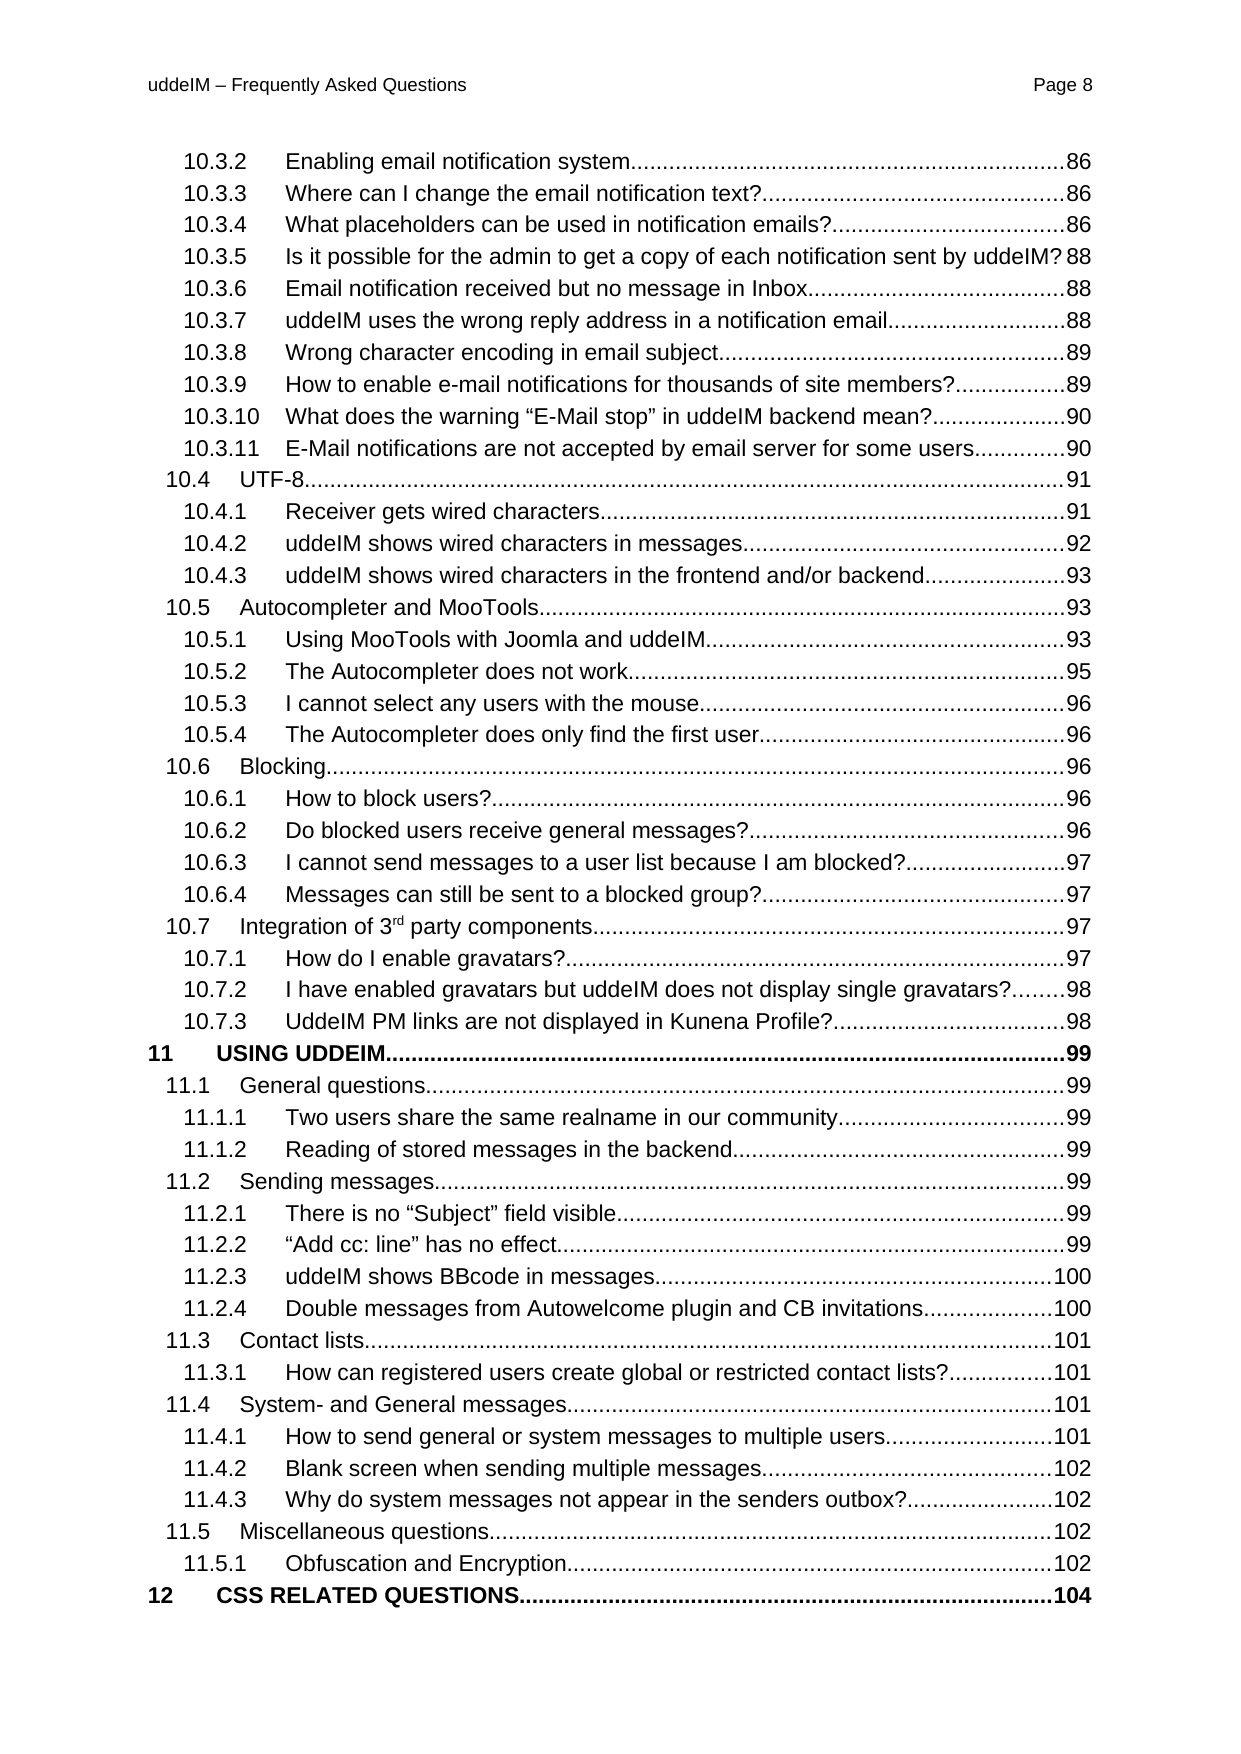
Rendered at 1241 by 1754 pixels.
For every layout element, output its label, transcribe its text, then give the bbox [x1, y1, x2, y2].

text 11.2.3 uddeIM shows BBcode in messages 100 [183, 1263, 1093, 1289]
text 10.3.7 uddeIM uses the wrong reply address in a notification email 88 [183, 307, 1093, 333]
text 10.3.6 Email notification received but no message in Inbox 88 [183, 275, 1093, 301]
text 11.1.1 Two users share the same realname in our community 99 [183, 1104, 1093, 1130]
text 10.7.1 How do I enable gravatars? 97 [183, 944, 1093, 971]
text 10.6 Blocking 96 [165, 753, 1093, 779]
text 10.3.11 E-Mail notifications are not accepted by email server for some users. 90 [183, 434, 1093, 461]
text 11.5 Miscellaneous questions 102 [165, 1518, 1093, 1544]
text 10.6.1 How to block users? 96 [183, 785, 1093, 811]
text 10.6.3 I cannot send messages to a user list because I am blocked? 97 [183, 849, 1093, 875]
text 10.5.2 The Autocompleter does not work 95 [183, 658, 1093, 684]
text 11.3 Contact lists 101 [165, 1327, 1093, 1353]
text 10.3.9 How to enable e-mail notifications for thousands of site members? 89 [183, 371, 1093, 397]
text 11.4.3 Why do system messages not appear in the senders outbox? 102 [183, 1486, 1093, 1513]
text 11 Using uddeIM 99 [148, 1040, 1093, 1066]
text 11.4 System- and General messages 101 [165, 1391, 1093, 1417]
text 10.7.3 UddeIM PM links are not displayed in Kunena Profile? 98 [183, 1008, 1093, 1034]
text 10.4.1 Receiver gets wired characters 91 [183, 498, 1093, 524]
text 11.3.1 How can registered users create global or restricted contact lists? 101 [183, 1359, 1093, 1385]
text 10.3.2 Enabling email notification system 86 [183, 148, 1093, 174]
text 10.7 Integration of 3rd party components 97 [165, 913, 1093, 939]
text 10.5.1 Using MooTools with Joomla and uddeIM 93 [183, 626, 1093, 652]
text 10.4.2 uddeIM shows wired characters in messages 92 [183, 530, 1093, 556]
text 11.4.1 How to send general or system messages to multiple users 101 [183, 1423, 1093, 1449]
text 10.5.3 I cannot select any users with the mouse 96 [183, 689, 1093, 716]
text 10.3.3 Where can I change the email notification text? 86 [183, 179, 1093, 206]
text 11.2.4 Double messages from Autowelcome plugin and CB invitations 100 [183, 1295, 1093, 1321]
text 10.4.3 uddeIM shows wired characters in the frontend and/or backend 93 [183, 562, 1093, 588]
text 10.3.10 What does the warning “E-Mail stop” in uddeIM backend mean? 90 [183, 403, 1093, 429]
text 12 CSS related questions 104 [148, 1582, 1093, 1608]
text 10.7.2 I have enabled gravatars but uddeIM does not display single gravatars? 98 [183, 976, 1093, 1003]
text 11.4.2 Blank screen when sending multiple messages 102 [183, 1454, 1093, 1481]
text 11.1.2 Reading of stored messages in the backend 99 [183, 1136, 1093, 1162]
text 11.2.1 There is no “Subject” field visible 99 [183, 1199, 1093, 1226]
text 10.5 Autocompleter and MooTools 93 [165, 594, 1093, 620]
text 10.5.4 The Autocompleter does only find the first user 96 [183, 721, 1093, 748]
text 11.2 Sending messages 99 [165, 1168, 1093, 1194]
text 10.6.2 Do blocked users receive general messages? 96 [183, 817, 1093, 843]
text 11.1 General questions 99 [165, 1072, 1093, 1098]
text 10.3.4 What placeholders can be used in notification emails? 86 [183, 211, 1093, 238]
text 10.6.4 Messages can still be sent to a blocked group? 97 [183, 881, 1093, 907]
text 10.3.8 Wrong character encoding in email subject 89 [183, 339, 1093, 365]
text 11.5.1 Obfuscation and Encryption 102 [183, 1550, 1093, 1576]
text 11.2.2 “Add cc: line” has no effect 99 [183, 1231, 1093, 1258]
text 10.3.5 Is it possible for the admin to get a copy of each notification sent by uddeIM? 88 [183, 243, 1093, 269]
text 10.4 UTF-8 91 [165, 466, 1093, 493]
